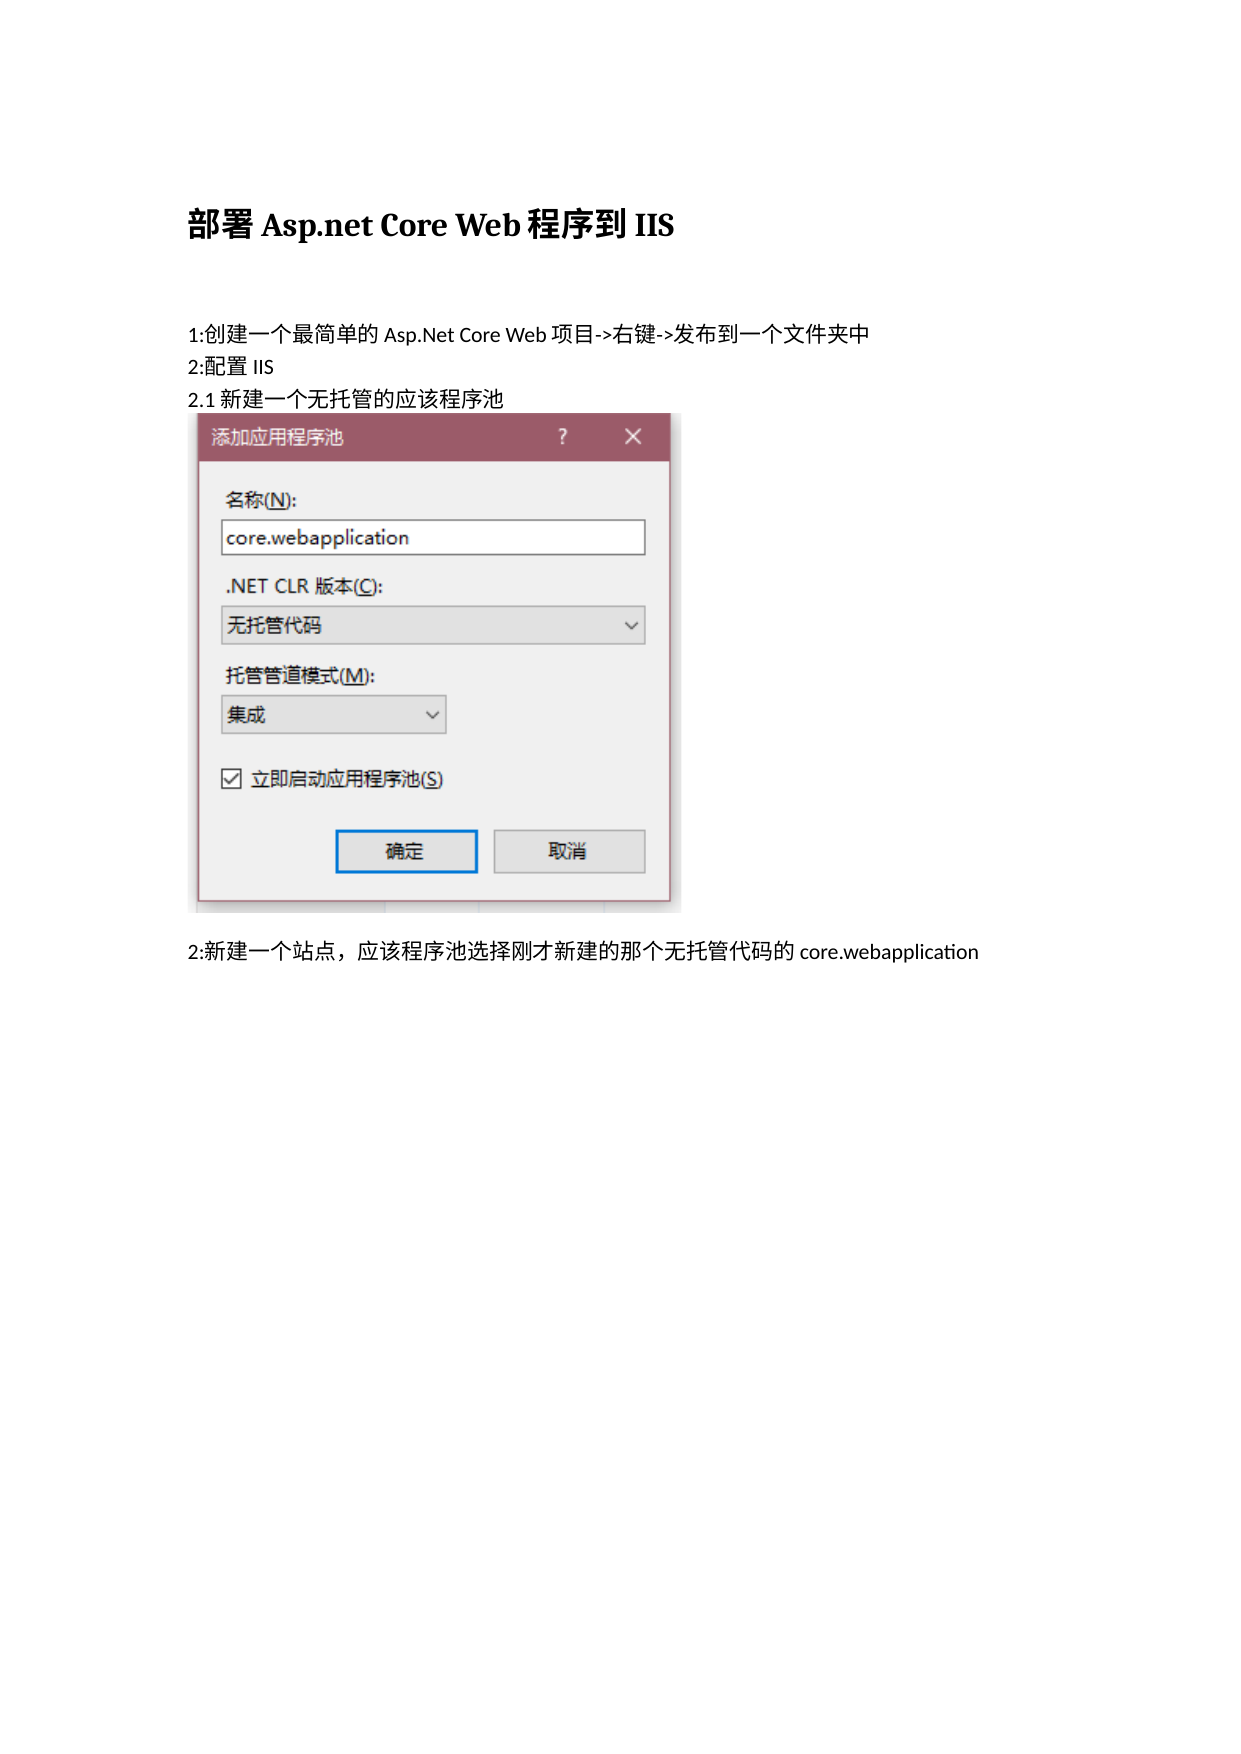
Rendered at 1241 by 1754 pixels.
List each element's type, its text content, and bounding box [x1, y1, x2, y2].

picture [187, 413, 682, 913]
text 2.1 新建一个无托管的应该程序池 [187, 381, 1053, 414]
subtitle 部署Asp.net Core Web程序到IIS [187, 189, 1053, 254]
text 2:配置IIS [187, 349, 1053, 381]
text 2:新建一个站点，应该程序池选择刚才新建的那个无托管代码的core.webapplication [187, 934, 1053, 966]
text 1:创建一个最简单的Asp.Net Core Web项目->右键->发布到一个文件夹中 [187, 316, 1053, 349]
